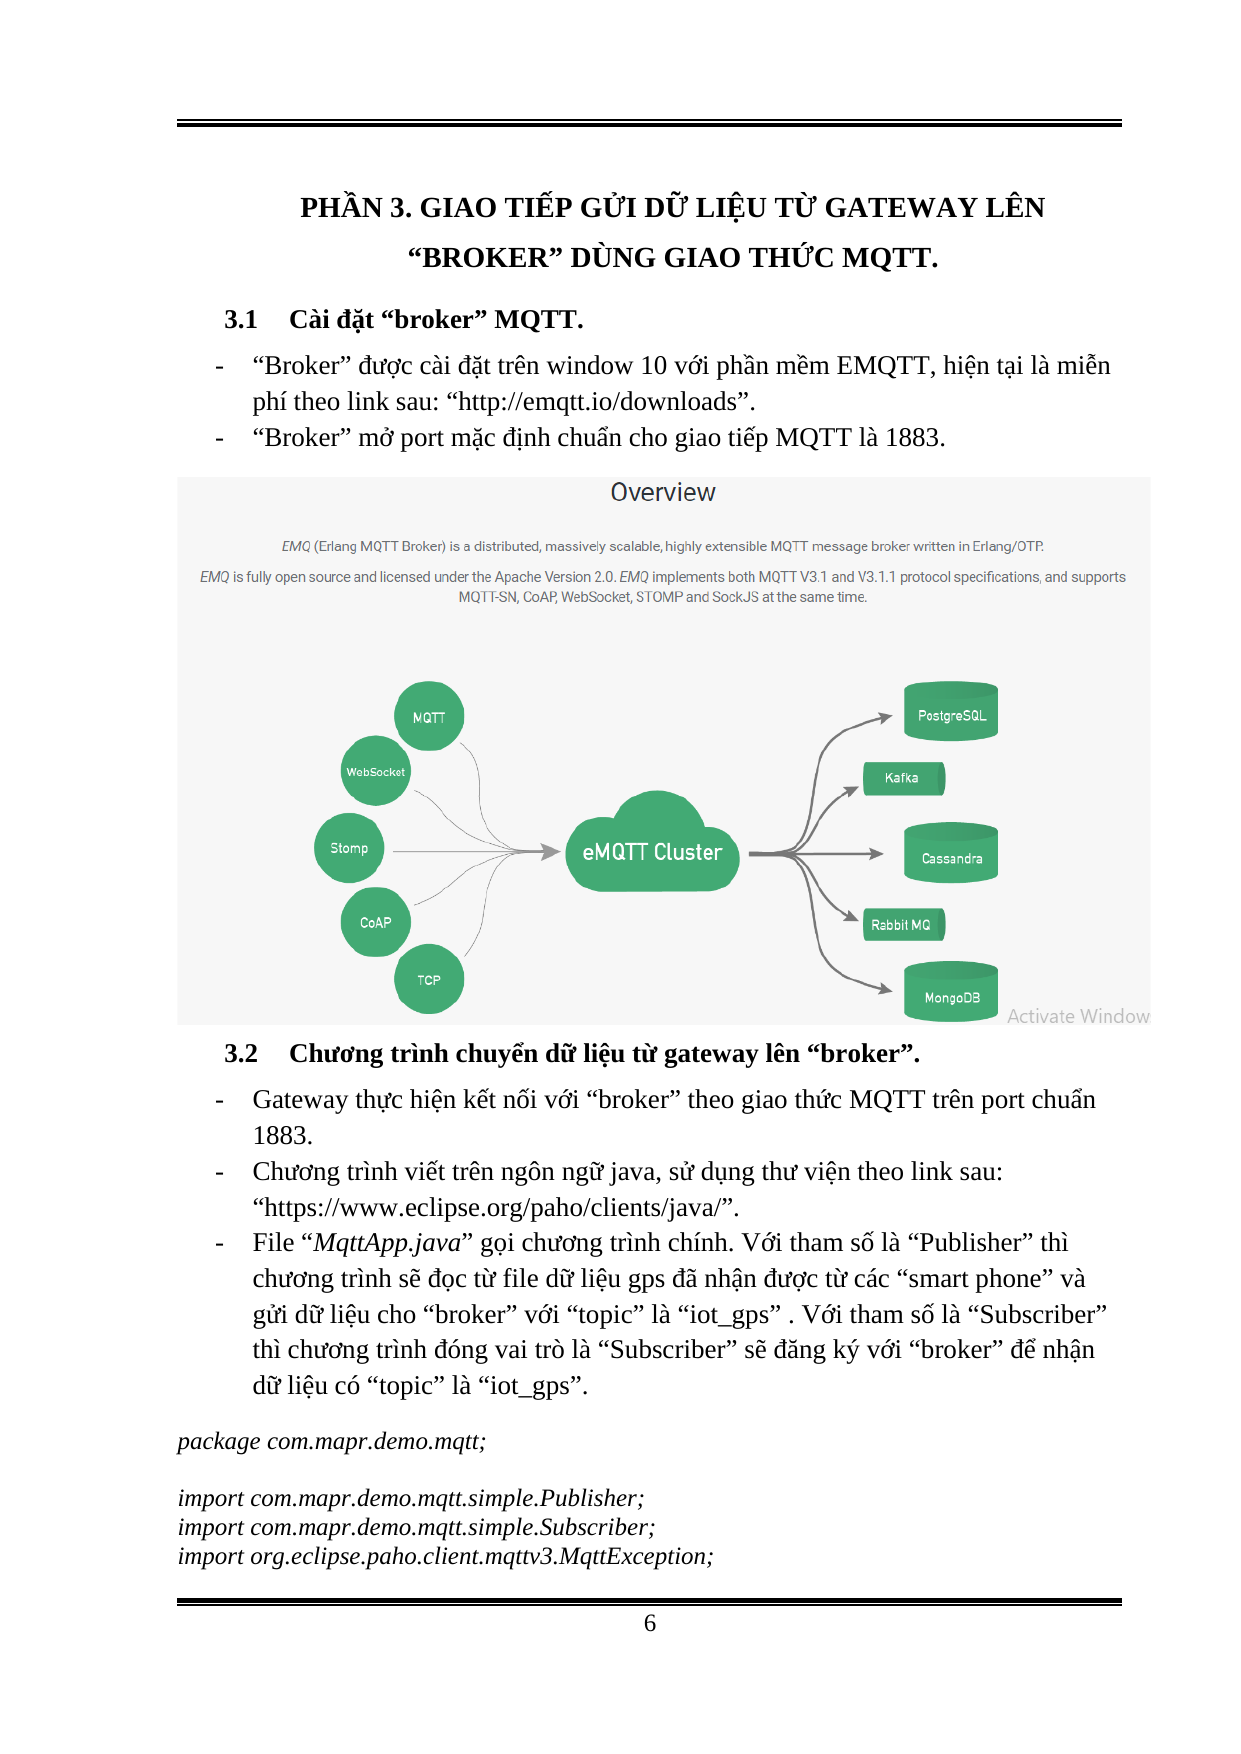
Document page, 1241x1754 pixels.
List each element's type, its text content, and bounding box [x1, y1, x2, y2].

subtitle Chương trình chuyển dữ liệu từ gateway lên “broker”. [224, 1037, 1122, 1068]
list “Broker” mở port mặc định chuẩn cho giao tiếp MQTT là 1883. [215, 421, 1122, 452]
picture [177, 477, 1151, 1025]
text import com.mapr.demo.mqtt.simple.Publisher; [177, 1483, 1122, 1512]
subtitle Cài đặt “broker” MQTT. [224, 303, 1122, 334]
list File “MqttApp.java” gọi chương trình chính. Với tham số là “Publisher” thì chương trình sẽ đọc từ file dữ liệu gps đã nhận được từ các “smart phone” và gửi dữ liệu cho “broker” với “topic” là “iot_gps” . Với tham số là “Subscriber” thì chương trình đóng vai trò là “Subscriber” sẽ đăng ký với “broker” để nhận dữ liệu có “topic” là “iot_gps”. [215, 1226, 1122, 1401]
text package com.mapr.demo.mqtt; [177, 1426, 1122, 1455]
list “Broker” được cài đặt trên window 10 với phần mềm EMQTT, hiện tại là miễn phí theo link sau: “http://emqtt.io/downloads”. [215, 349, 1122, 416]
list Gateway thực hiện kết nối với “broker” theo giao thức MQTT trên port chuẩn 1883. [215, 1083, 1122, 1150]
text import org.eclipse.paho.client.mqttv3.MqttException; [177, 1541, 1122, 1570]
list Chương trình viết trên ngôn ngữ java, sử dụng thư viện theo link sau: “https://www.eclipse.org/paho/clients/java/”. [215, 1155, 1122, 1222]
text import com.mapr.demo.mqtt.simple.Subscriber; [177, 1512, 1122, 1541]
subtitle . GIAO TIẾP GỬI DỮ LIỆU TỪ GATEWAY LÊN “BROKER” DÙNG GIAO THỨC MQTT. [224, 190, 1122, 273]
